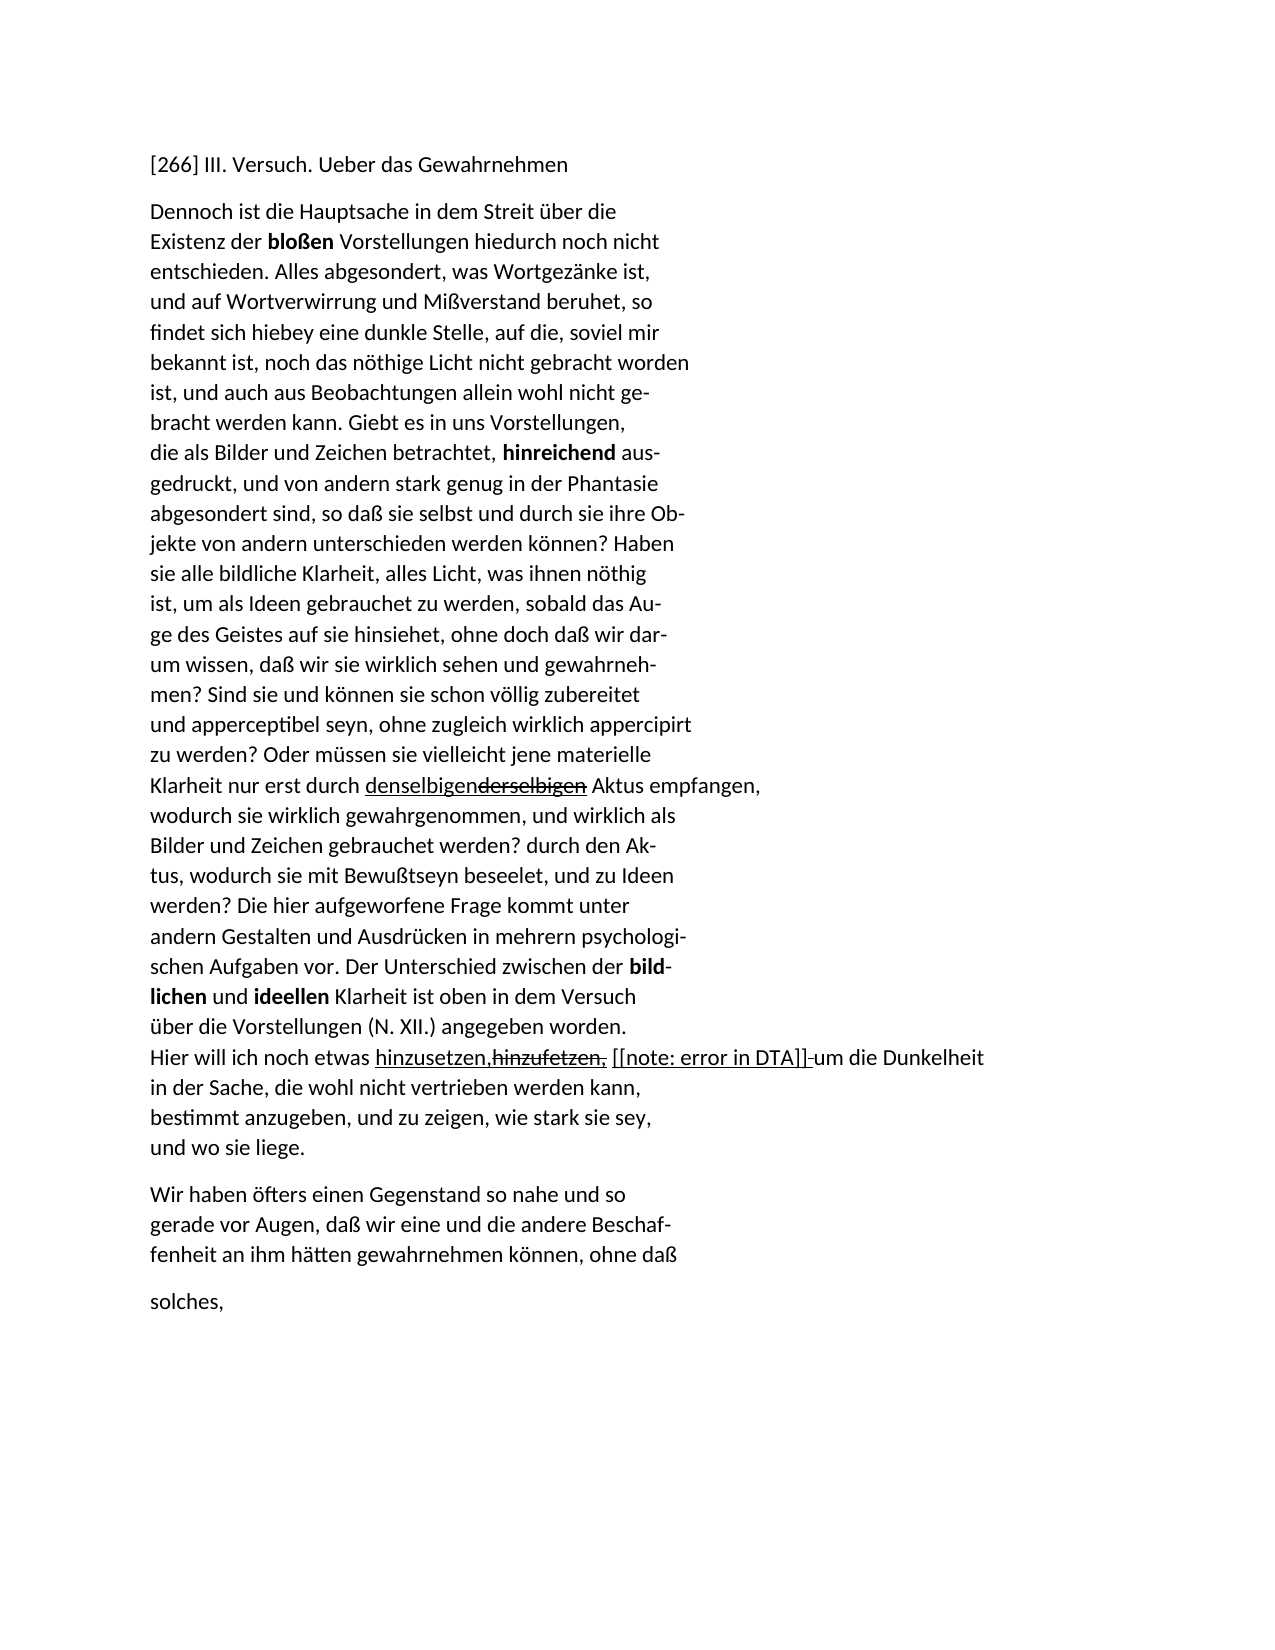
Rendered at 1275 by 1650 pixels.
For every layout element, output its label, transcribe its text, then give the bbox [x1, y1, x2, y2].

text Dennoch ist die Hauptsache in dem Streit über die Existenz der bloßen Vorstellungen hiedurch noch nicht entschieden. Alles abgesondert, was Wortgezänke ist, und auf Wortverwirrung und Mißverstand beruhet, so findet sich hiebey eine dunkle Stelle, auf die, soviel mir bekannt ist, noch das nöthige Licht nicht gebracht worden ist, und auch aus Beobachtungen allein wohl nicht ge- bracht werden kann. Giebt es in uns Vorstellungen, die als Bilder und Zeichen betrachtet, hinreichend aus- gedruckt, und von andern stark genug in der Phantasie abgesondert sind, so daß sie selbst und durch sie ihre Ob- jekte von andern unterschieden werden können? Haben sie alle bildliche Klarheit, alles Licht, was ihnen nöthig ist, um als Ideen gebrauchet zu werden, sobald das Au- ge des Geistes auf sie hinsiehet, ohne doch daß wir dar- um wissen, daß wir sie wirklich sehen und gewahrneh- men? Sind sie und können sie schon völlig zubereitet und apperceptibel seyn, ohne zugleich wirklich appercipirt zu werden? Oder müssen sie vielleicht jene materielle Klarheit nur erst durch denselbigenderselbigen Aktus empfangen, wodurch sie wirklich gewahrgenommen, und wirklich als Bilder und Zeichen gebrauchet werden? durch den Ak- tus, wodurch sie mit Bewußtseyn beseelet, und zu Ideen werden? Die hier aufgeworfene Frage kommt unter andern Gestalten und Ausdrücken in mehrern psychologi- schen Aufgaben vor. Der Unterschied zwischen der bild- lichen und ideellen Klarheit ist oben in dem Versuch über die Vorstellungen (N. XII.) angegeben worden. Hier will ich noch etwas hinzusetzen,hinzufetzen, [[note: error in DTA]] um die Dunkelheit in der Sache, die wohl nicht vertrieben werden kann, bestimmt anzugeben, und zu zeigen, wie stark sie sey, und wo sie liege. [150, 197, 1125, 1161]
text solches, [150, 1287, 1125, 1316]
text Wir haben öfters einen Gegenstand so nahe und so gerade vor Augen, daß wir eine und die andere Beschaf- fenheit an ihm hätten gewahrnehmen können, ohne daß [150, 1180, 1125, 1269]
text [150, 150, 1125, 178]
